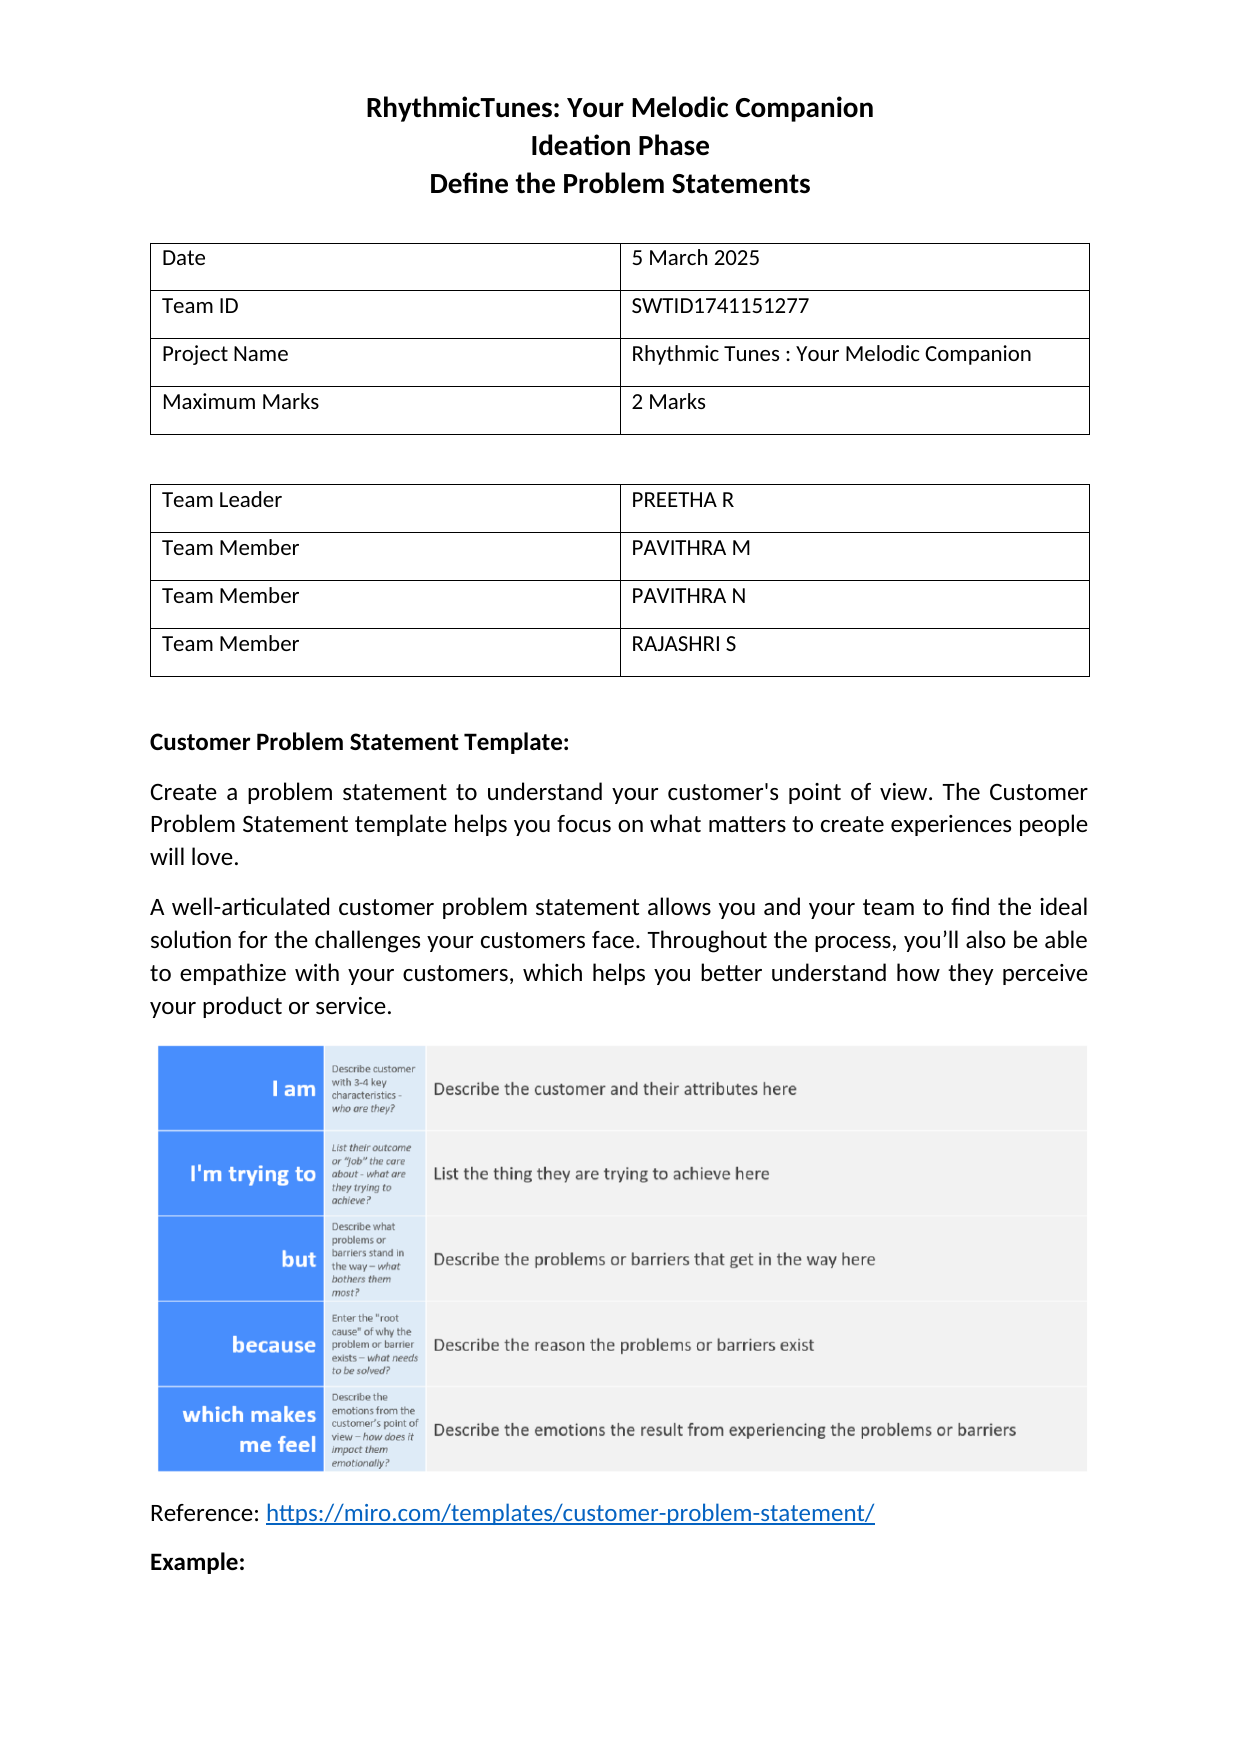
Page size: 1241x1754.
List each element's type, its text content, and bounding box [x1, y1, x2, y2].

table_cell PAVITHRA N [621, 581, 1089, 628]
table_cell RAJASHRI S [621, 629, 1089, 676]
table_cell Rhythmic Tunes : Your Melodic Companion [621, 339, 1089, 386]
text Customer Problem Statement Template: [150, 726, 1090, 757]
text RhythmicTunes: Your Melodic Companion [150, 89, 1090, 124]
text Ideation Phase [150, 127, 1090, 163]
table_header PREETHA R [621, 485, 1089, 532]
table_cell SWTID1741151277 [621, 291, 1089, 338]
table_cell Team Member [151, 629, 620, 676]
table_cell PAVITHRA M [621, 533, 1089, 580]
text Reference: https://miro.com/templates/customer-problem-statement/ [150, 1497, 1090, 1527]
table_cell 2 Marks [621, 387, 1089, 434]
table_cell Maximum Marks [151, 387, 620, 434]
table_header 5 March 2025 [621, 244, 1089, 290]
picture [150, 1039, 1091, 1478]
table_header Date [151, 244, 620, 290]
text Example: [150, 1546, 1090, 1577]
table_cell Team Member [151, 533, 620, 580]
text A well-articulated customer problem statement allows you and your team to find the ideal solution for the challenges your customers face. Throughout the process, you’ll also be able to empathize with your customers, which helps you better understand how they perceive your product or service. [150, 891, 1090, 1020]
table_cell Project Name [151, 339, 620, 386]
table_cell Team ID [151, 291, 620, 338]
text Define the Problem Statements [150, 166, 1090, 201]
table_cell Team Member [151, 581, 620, 628]
text Create a problem statement to understand your customer's point of view. The Customer Problem Statement template helps you focus on what matters to create experiences people will love. [150, 776, 1090, 872]
table_header Team Leader [151, 485, 620, 532]
